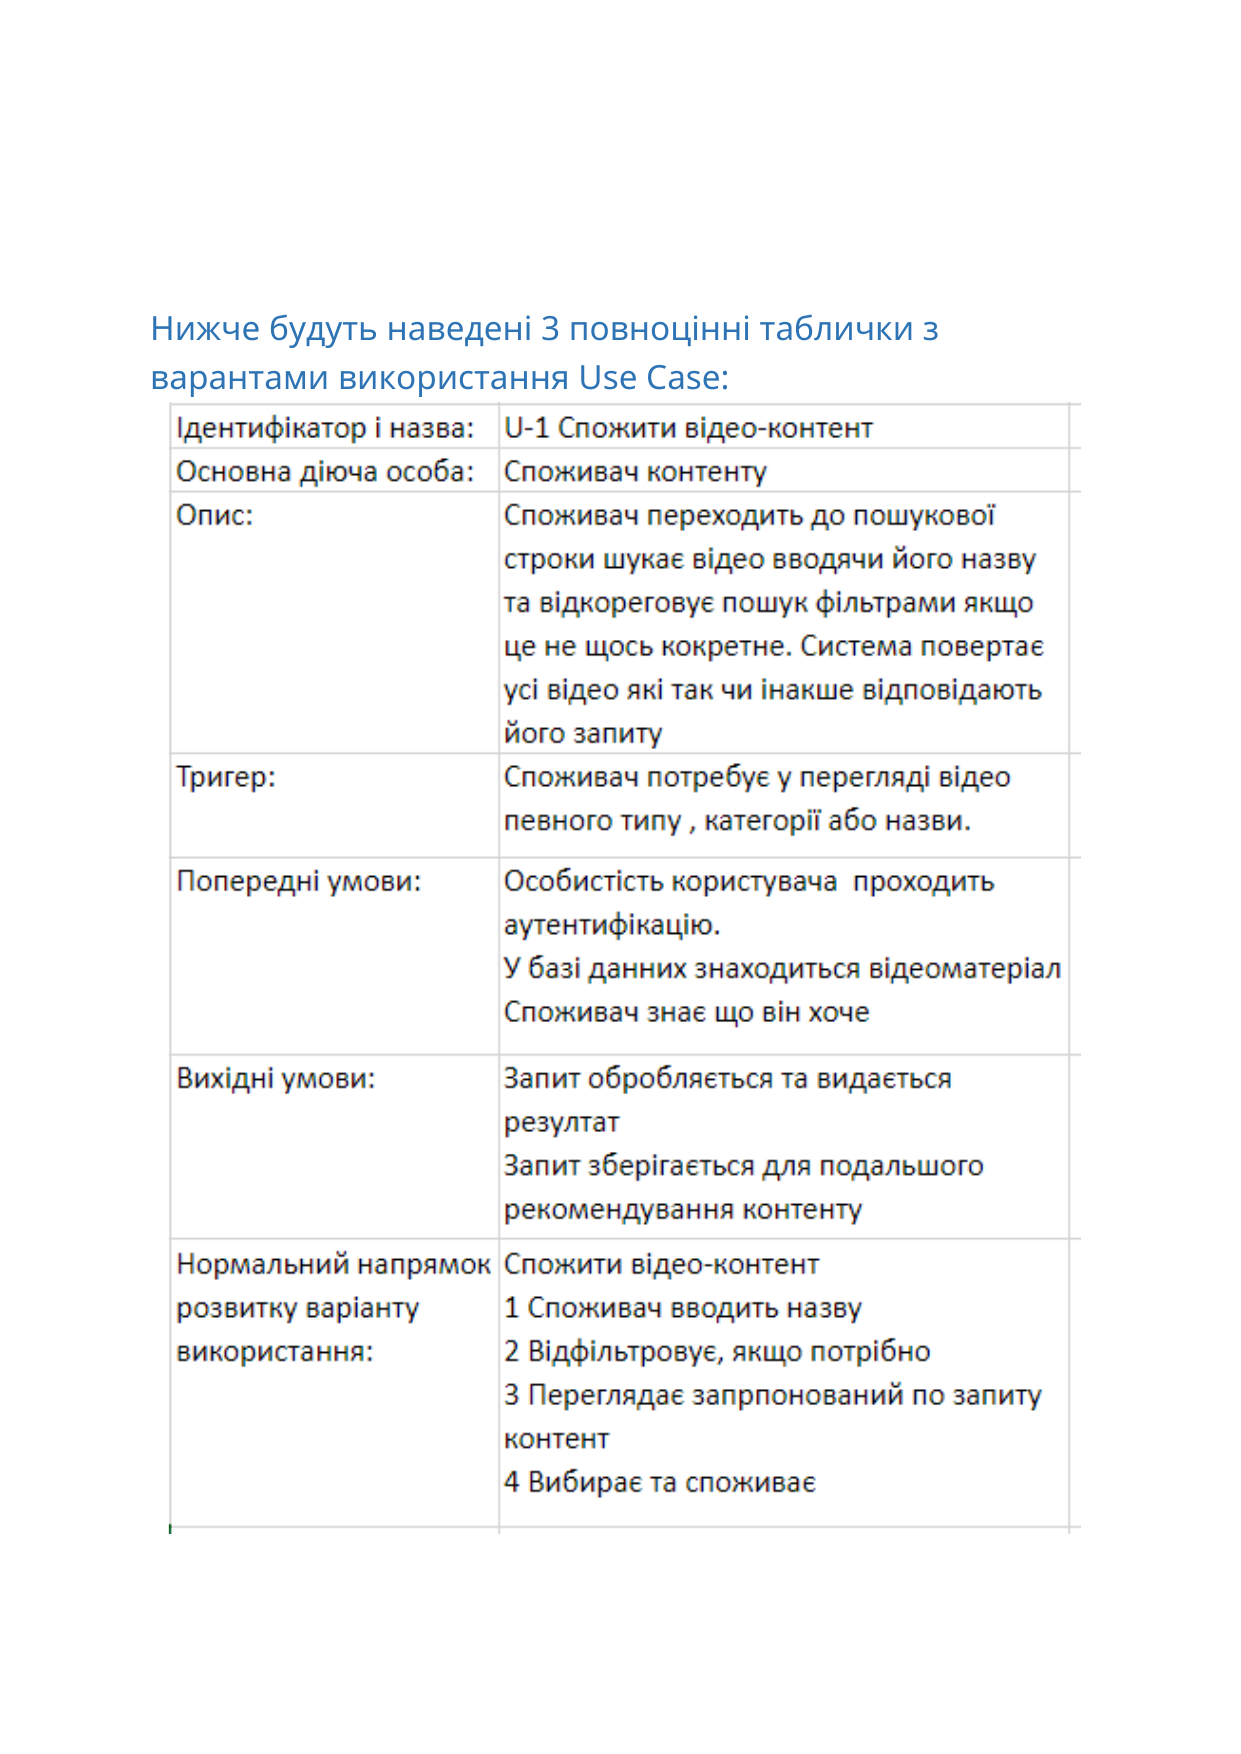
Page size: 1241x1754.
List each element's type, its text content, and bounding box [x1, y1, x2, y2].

subtitle Нижче будуть наведені 3 повноцінні таблички з варантами використання Use Case: [150, 305, 1090, 399]
